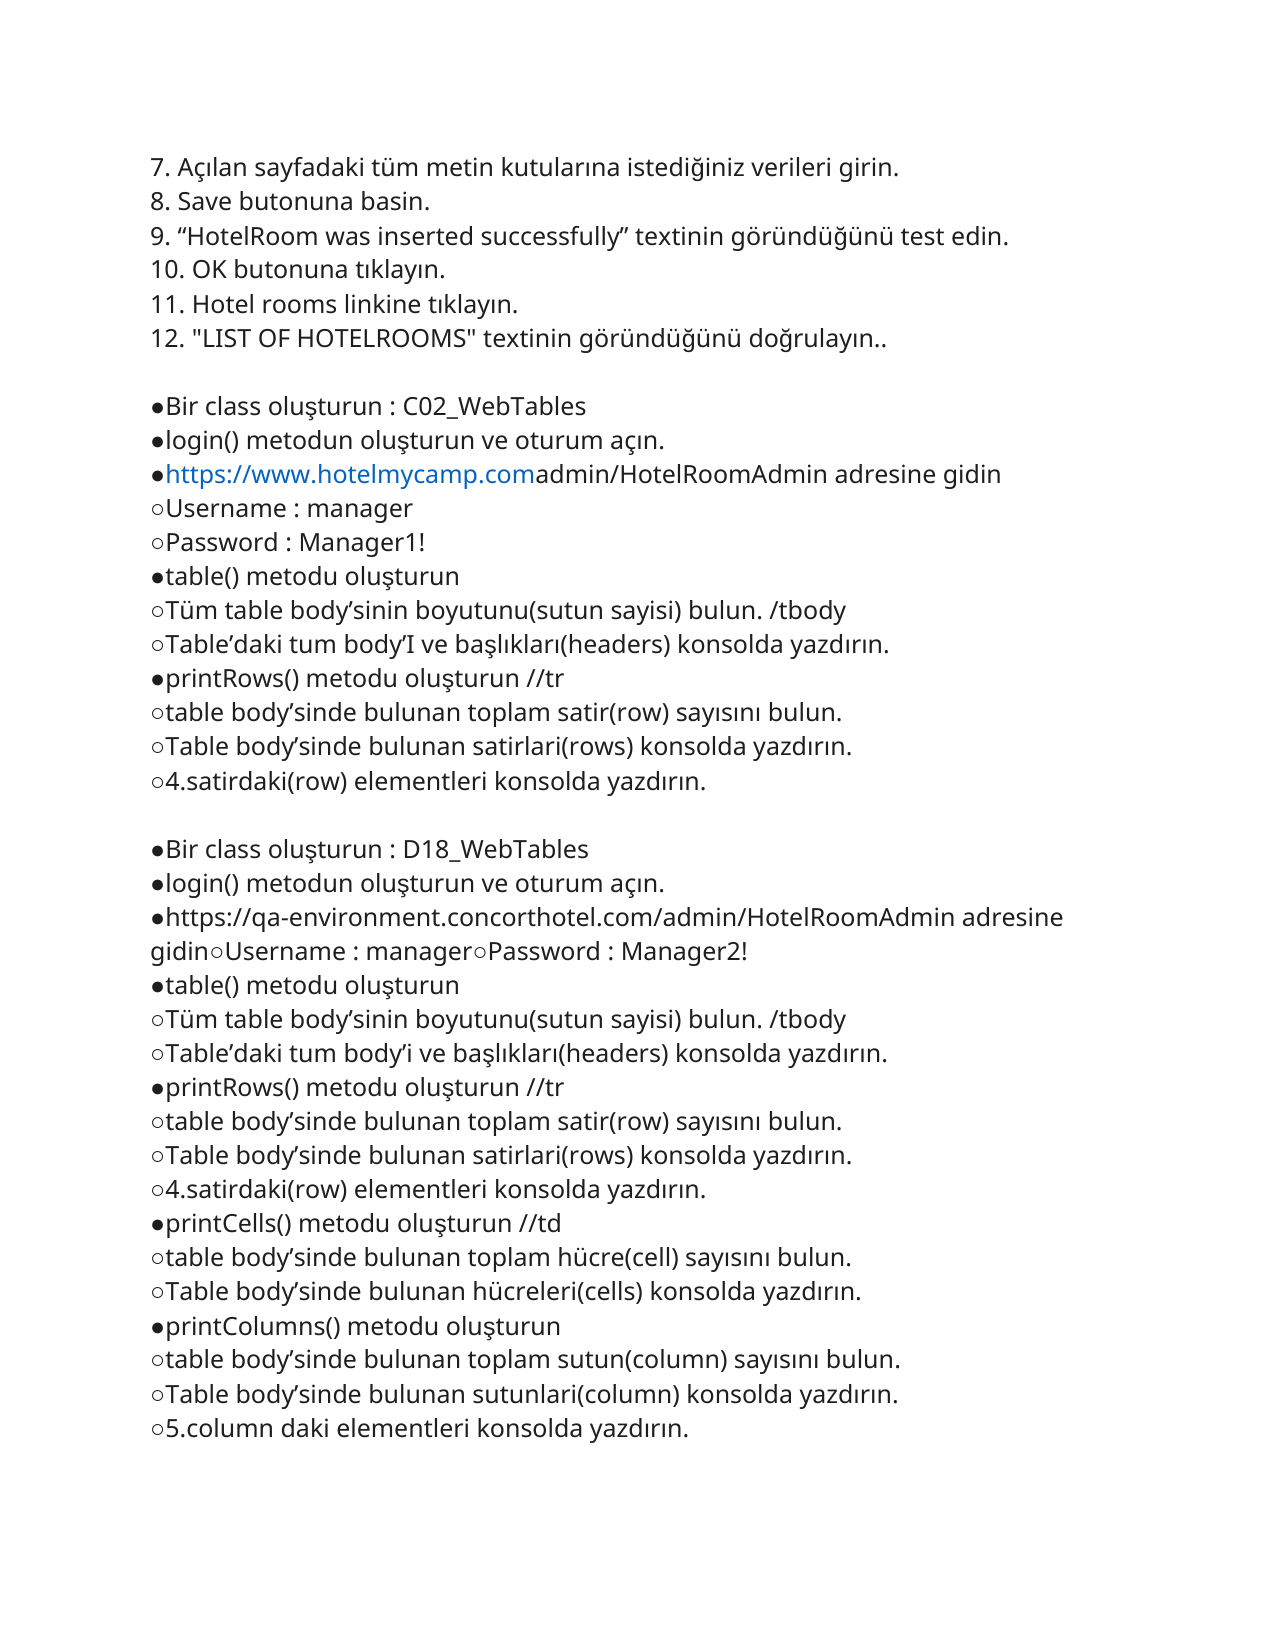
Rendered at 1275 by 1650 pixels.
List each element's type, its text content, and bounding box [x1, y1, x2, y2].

text 8. Save butonuna basin. [150, 184, 1125, 218]
text ○Username : manager [150, 491, 1125, 525]
text ●login() metodun oluşturun ve oturum açın. [150, 422, 1125, 457]
text ○table body’sinde bulunan toplam satir(row) sayısını bulun. [150, 1104, 1125, 1138]
text ○Table’daki tum body’i ve başlıkları(headers) konsolda yazdırın. [150, 1036, 1125, 1070]
text ●https://www.hotelmycamp.comadmin/HotelRoomAdmin adresine gidin [150, 457, 1125, 491]
text ●Bir class oluşturun : C02_WebTables [150, 388, 1125, 422]
text ●printColumns() metodu oluşturun [150, 1308, 1125, 1342]
text ○5.column daki elementleri konsolda yazdırın. [150, 1410, 1125, 1444]
text ●login() metodun oluşturun ve oturum açın. [150, 865, 1125, 899]
text 10. OK butonuna tıklayın. [150, 252, 1125, 286]
text ○Table body’sinde bulunan satirlari(rows) konsolda yazdırın. [150, 1138, 1125, 1172]
text ●printRows() metodu oluşturun //tr [150, 661, 1125, 695]
text ○Table body’sinde bulunan sutunlari(column) konsolda yazdırın. [150, 1376, 1125, 1410]
text ○Table’daki tum body’I ve başlıkları(headers) konsolda yazdırın. [150, 627, 1125, 661]
text ○Table body’sinde bulunan hücreleri(cells) konsolda yazdırın. [150, 1274, 1125, 1308]
text ●table() metodu oluşturun [150, 559, 1125, 593]
text ○Password : Manager1! [150, 525, 1125, 559]
text ○Tüm table body’sinin boyutunu(sutun sayisi) bulun. /tbody [150, 593, 1125, 627]
text ○4.satirdaki(row) elementleri konsolda yazdırın. [150, 1172, 1125, 1206]
text ○4.satirdaki(row) elementleri konsolda yazdırın. [150, 763, 1125, 797]
text ○Tüm table body’sinin boyutunu(sutun sayisi) bulun. /tbody [150, 1002, 1125, 1036]
text ●printCells() metodu oluşturun //td [150, 1206, 1125, 1240]
text ○table body’sinde bulunan toplam satir(row) sayısını bulun. [150, 695, 1125, 729]
text ●table() metodu oluşturun [150, 967, 1125, 1002]
text ○table body’sinde bulunan toplam hücre(cell) sayısını bulun. [150, 1240, 1125, 1274]
text ●printRows() metodu oluşturun //tr [150, 1070, 1125, 1104]
text 7. Açılan sayfadaki tüm metin kutularına istediğiniz verileri girin. [150, 150, 1125, 184]
text 11. Hotel rooms linkine tıklayın. [150, 286, 1125, 320]
text 12. "LIST OF HOTELROOMS" textinin göründüğünü doğrulayın.. [150, 320, 1125, 354]
text 9. “HotelRoom was inserted successfully” textinin göründüğünü test edin. [150, 218, 1125, 252]
text ●Bir class oluşturun : D18_WebTables [150, 831, 1125, 865]
text ●https://qa-environment.concorthotel.com/admin/HotelRoomAdmin adresine gidin○Username : manager○Password : Manager2! [150, 899, 1125, 967]
text ○table body’sinde bulunan toplam sutun(column) sayısını bulun. [150, 1342, 1125, 1376]
text ○Table body’sinde bulunan satirlari(rows) konsolda yazdırın. [150, 729, 1125, 763]
